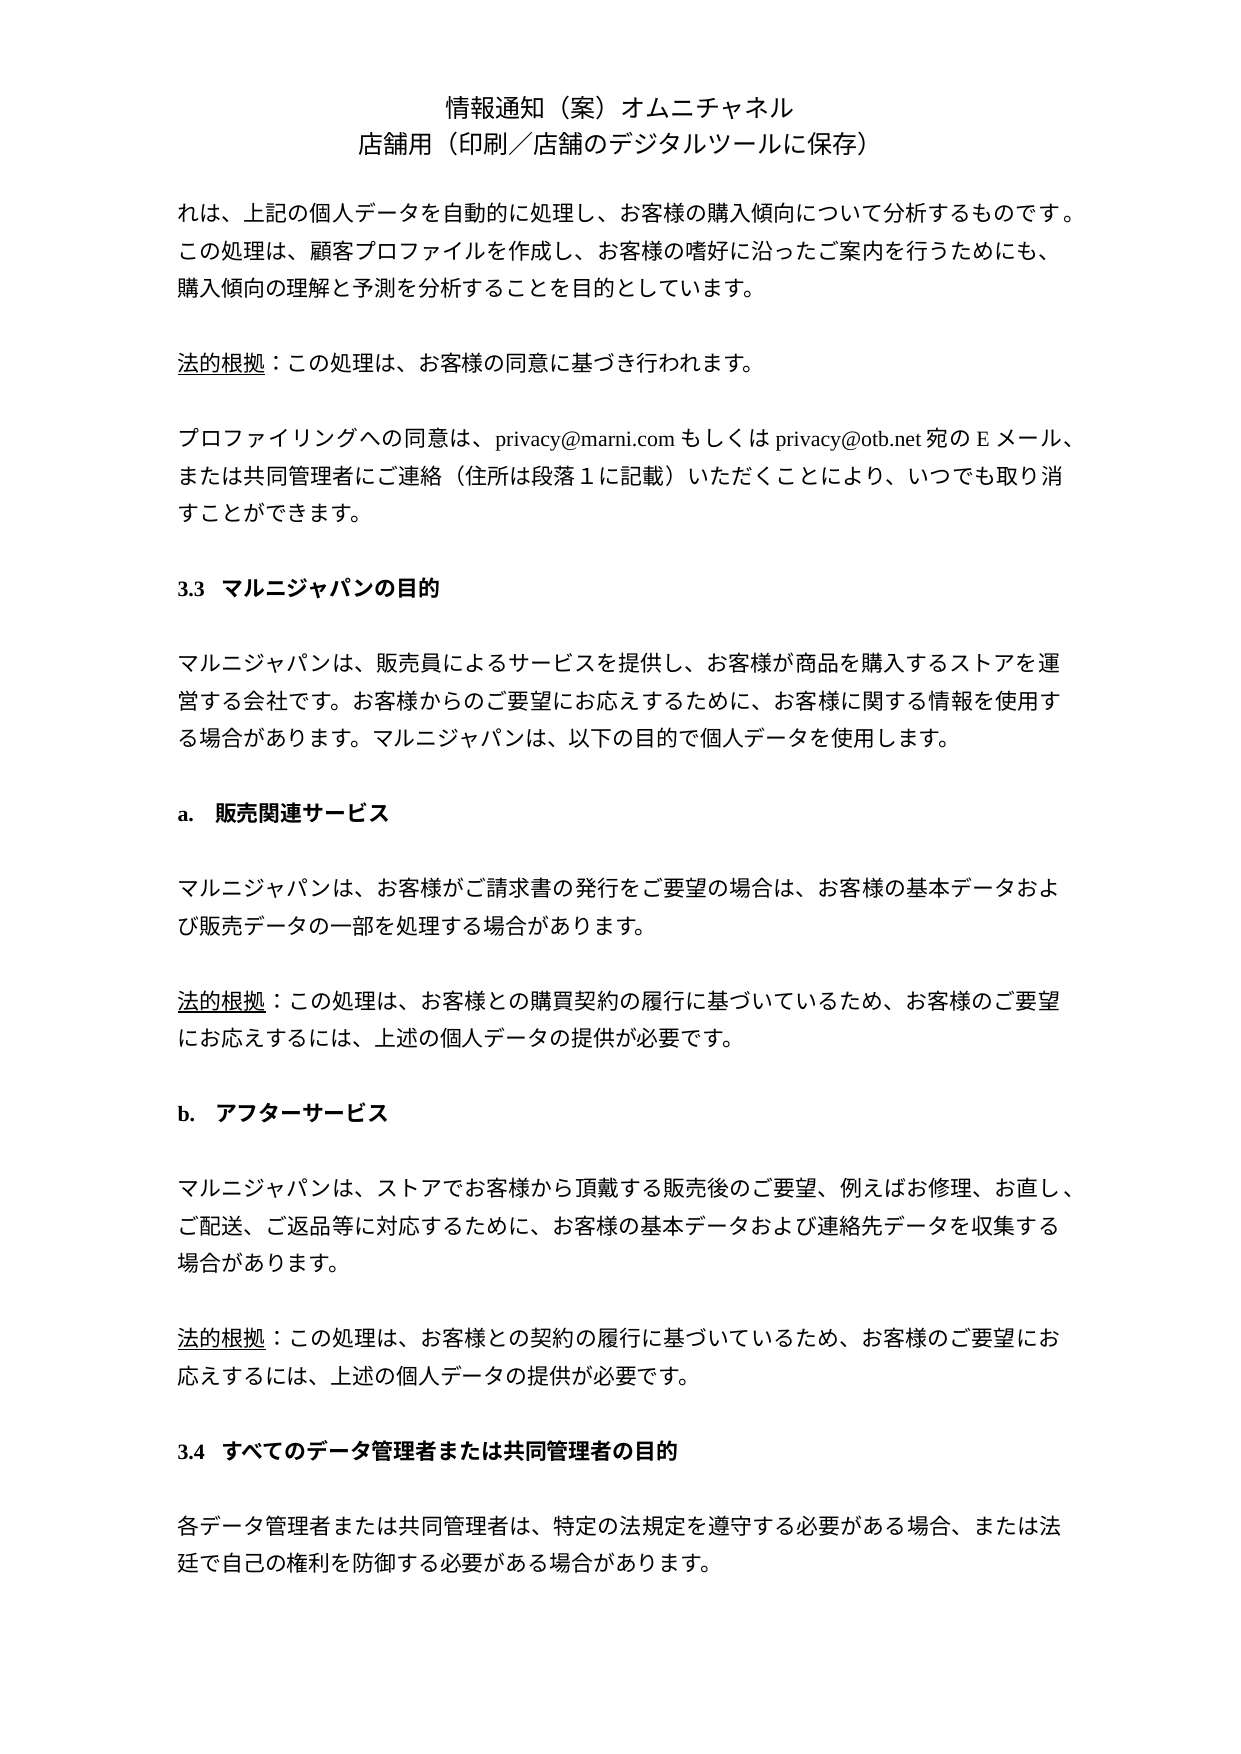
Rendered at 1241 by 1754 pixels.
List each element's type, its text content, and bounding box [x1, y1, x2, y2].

text 各データ管理者または共同管理者は、特定の法規定を遵守する必要がある場合、または法廷で自己の権利を防御する必要がある場合があります。 [177, 1506, 1063, 1581]
text マルニジャパンは、お客様がご請求書の発行をご要望の場合は、お客様の基本データおよび販売データの一部を処理する場合があります。 [177, 868, 1063, 943]
text プロファイリングへの同意は、privacy@marni.comもしくはprivacy@otb.net宛のEメール、または共同管理者にご連絡（住所は段落１に記載）いただくことにより、いつでも取り消すことができます。 [177, 418, 1063, 531]
list すべてのデータ管理者または共同管理者の目的 [177, 1431, 1063, 1468]
list アフターサービス [177, 1093, 1063, 1131]
text マルニジャパンは、ストアでお客様から頂戴する販売後のご要望、例えばお修理、お直し、ご配送、ご返品等に対応するために、お客様の基本データおよび連絡先データを収集する場合があります。 [177, 1168, 1063, 1281]
text 法的根拠：この処理は、お客様との契約の履行に基づいているため、お客様のご要望にお応えするには、上述の個人データの提供が必要です。 [177, 1318, 1063, 1393]
list マルニジャパンの目的 [177, 568, 1063, 606]
text マルニジャパンは、販売員によるサービスを提供し、お客様が商品を購入するストアを運営する会社です。お客様からのご要望にお応えするために、お客様に関する情報を使用する場合があります。マルニジャパンは、以下の目的で個人データを使用します。 [177, 643, 1063, 756]
text 法的根拠：この処理は、お客様の同意に基づき行われます。 [177, 343, 1063, 381]
text 法的根拠：この処理は、お客様との購買契約の履行に基づいているため、お客様のご要望にお応えするには、上述の個人データの提供が必要です。 [177, 981, 1063, 1056]
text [177, 193, 1063, 306]
list 販売関連サービス [177, 793, 1063, 831]
